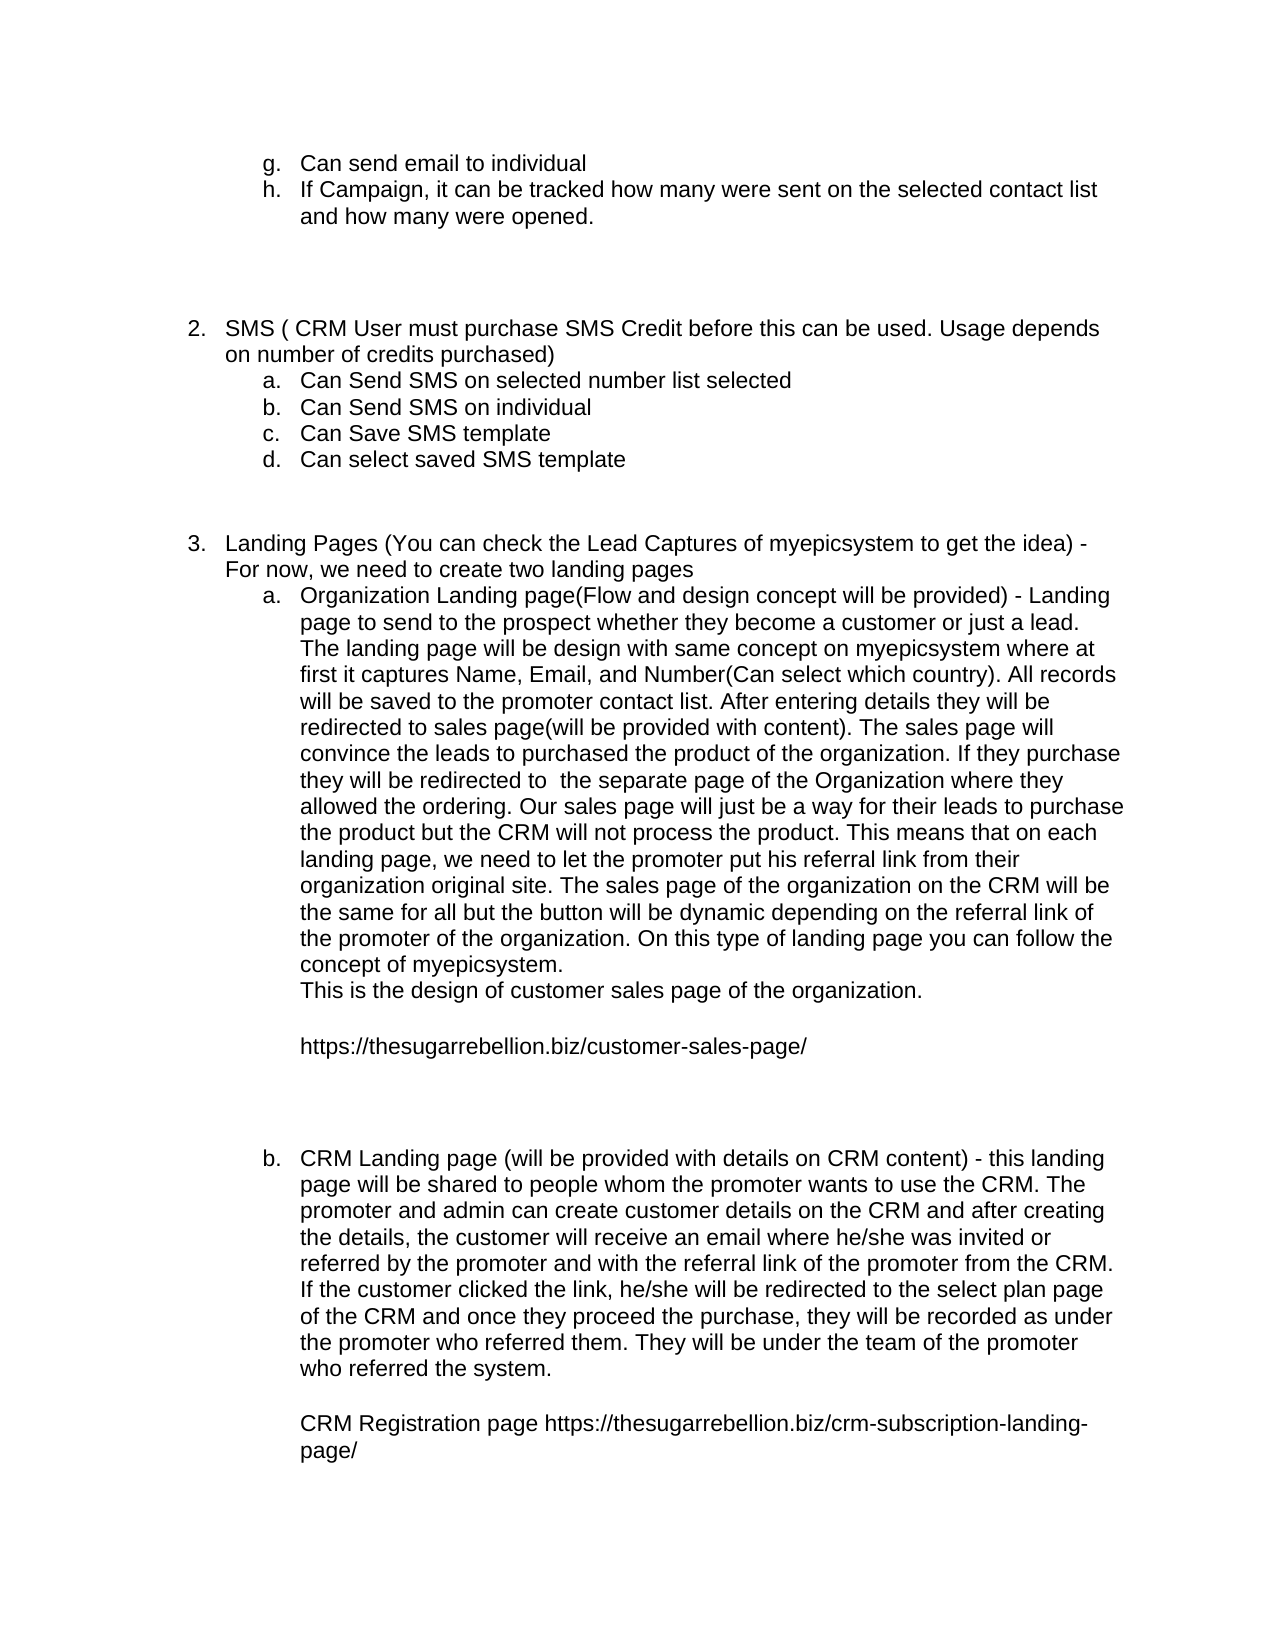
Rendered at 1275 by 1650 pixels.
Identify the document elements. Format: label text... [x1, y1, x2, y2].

list SMS ( CRM User must purchase SMS Credit before this can be used. Usage depends on number of credits purchased) [187, 314, 1125, 367]
list Landing Pages (You can check the Lead Captures of myepicsystem to get the idea) - For now, we need to create two landing pages [187, 529, 1125, 582]
text This is the design of customer sales page of the organization. [300, 977, 1125, 1004]
list Can Send SMS on selected number list selected [262, 367, 1125, 394]
list Can Save SMS template [262, 420, 1125, 446]
list Can Send SMS on individual [262, 394, 1125, 420]
list Can select saved SMS template [262, 446, 1125, 473]
text CRM Registration page https://thesugarrebellion.biz/crm-subscription-landing-page/ [300, 1410, 1125, 1463]
list CRM Landing page (will be provided with details on CRM content) - this landing page will be shared to people whom the promoter wants to use the CRM. The promoter and admin can create customer details on the CRM and after creating the details, the customer will receive an email where he/she was invited or referred by the promoter and with the referral link of the promoter from the CRM. If the customer clicked the link, he/she will be redirected to the select plan page of the CRM and once they proceed the purchase, they will be recorded as under the promoter who referred them. They will be under the team of the promoter who referred the system. [262, 1144, 1125, 1382]
list Can send email to individual [262, 150, 1125, 176]
list If Campaign, it can be tracked how many were sent on the selected contact list and how many were opened. [262, 176, 1125, 229]
text https://thesugarrebellion.biz/customer-sales-page/ [300, 1033, 1125, 1059]
list Organization Landing page(Flow and design concept will be provided) - Landing page to send to the prospect whether they become a customer or just a lead. The landing page will be design with same concept on myepicsystem where at first it captures Name, Email, and Number(Can select which country). All records will be saved to the promoter contact list. After entering details they will be redirected to sales page(will be provided with content). The sales page will convince the leads to purchased the product of the organization. If they purchase they will be redirected to the separate page of the Organization where they allowed the ordering. Our sales page will just be a way for their leads to purchase the product but the CRM will not process the product. This means that on each landing page, we need to let the promoter put his referral link from their organization original site. The sales page of the organization on the CRM will be the same for all but the button will be dynamic depending on the referral link of the promoter of the organization. On this type of landing page you can follow the concept of myepicsystem. [262, 582, 1125, 977]
